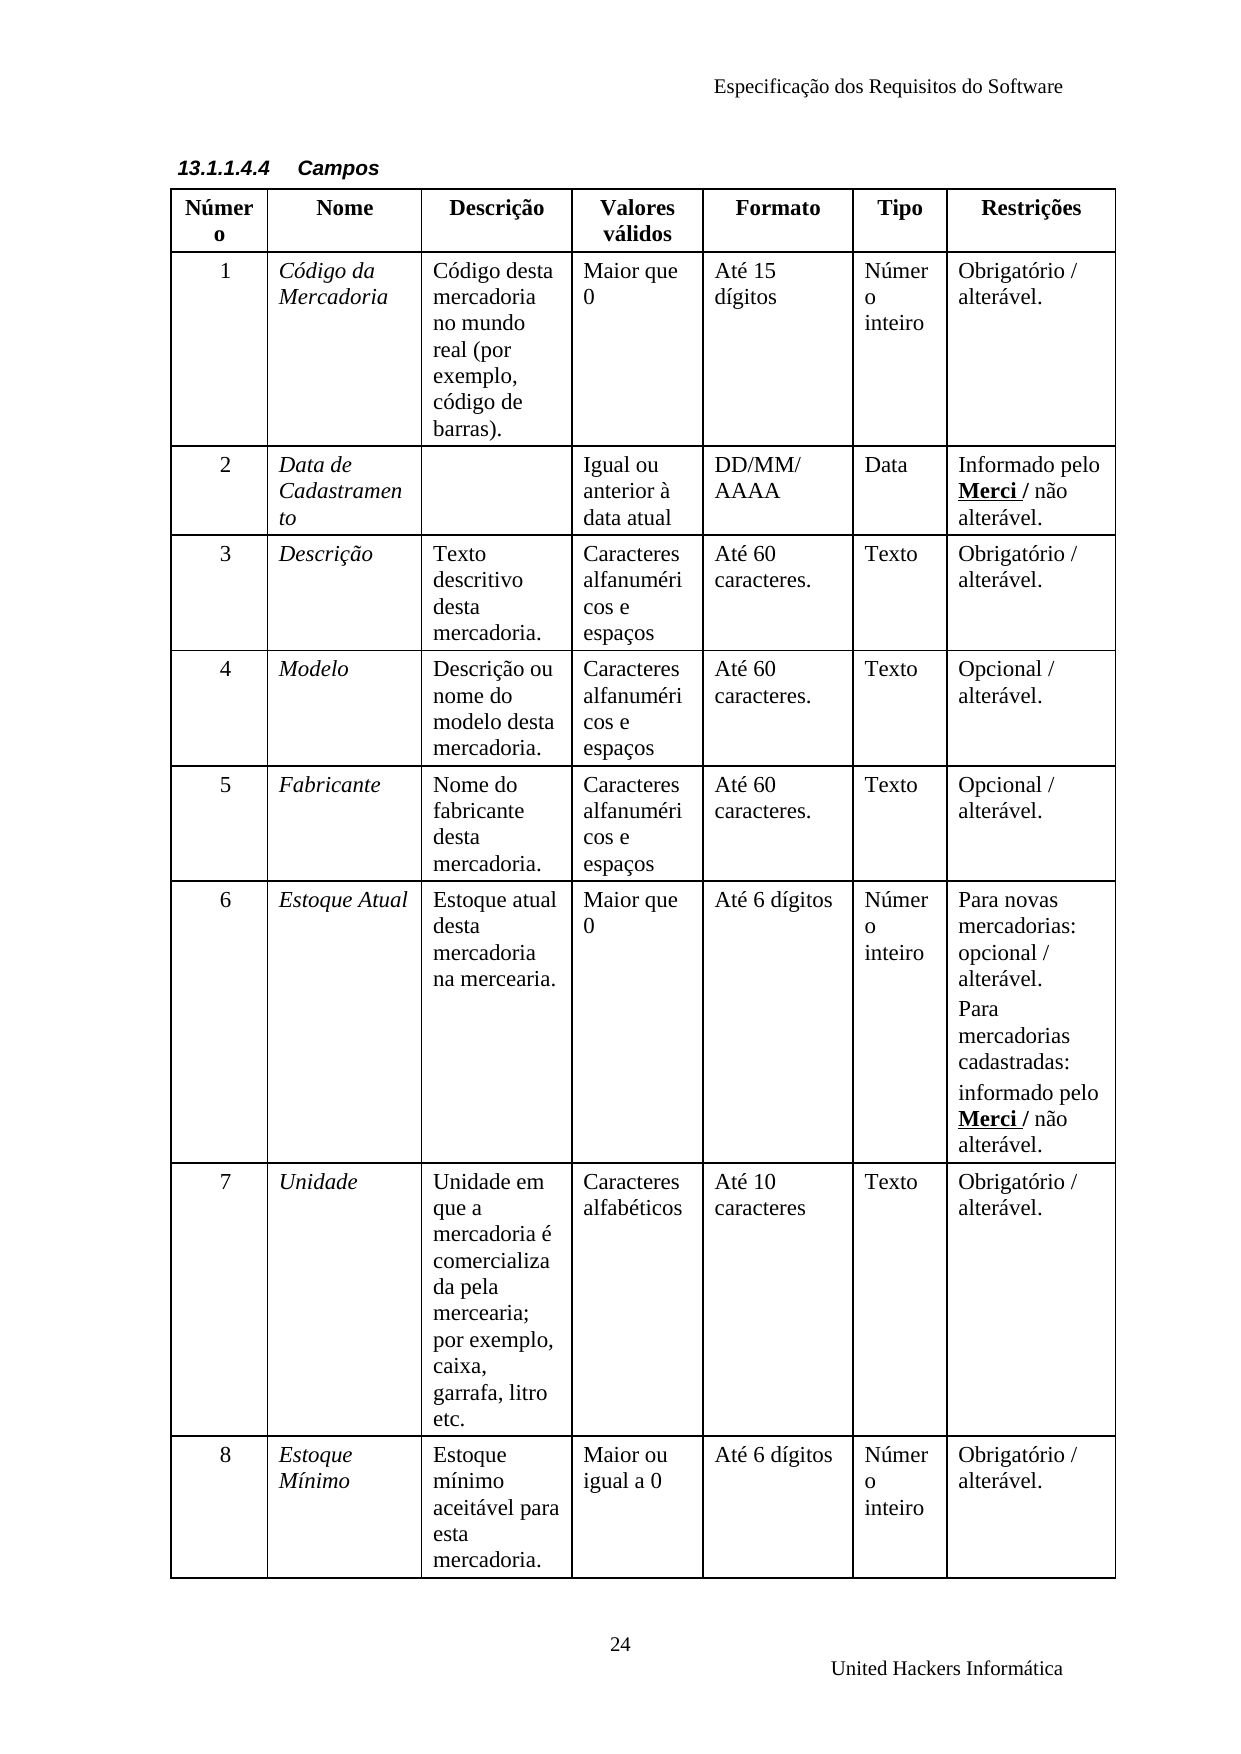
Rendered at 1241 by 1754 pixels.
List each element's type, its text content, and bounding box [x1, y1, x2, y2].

table_cell DD/MM/AAAA [704, 447, 852, 534]
table_cell Obrigatório / alterável. [948, 1164, 1115, 1435]
table_cell [172, 536, 267, 649]
table_cell Obrigatório / alterável. [948, 1437, 1115, 1577]
table_cell Igual ou anterior à data atual [573, 447, 702, 534]
table_cell Estoque Atual [268, 882, 421, 1162]
table_cell [172, 1437, 267, 1577]
table_cell Texto [854, 651, 946, 765]
table_cell Até 60 caracteres. [704, 651, 852, 765]
table_cell Até 60 caracteres. [704, 536, 852, 649]
table_cell Número inteiro [854, 882, 946, 1162]
table_cell Data de Cadastramento [268, 447, 421, 534]
table_cell Texto [854, 1164, 946, 1435]
table_cell [172, 253, 267, 445]
table_cell [172, 1164, 267, 1435]
table_cell Maior ou igual a 0 [573, 1437, 702, 1577]
table_header Restrições [948, 190, 1115, 251]
table_header Valores válidos [573, 190, 702, 251]
table_cell Maior que 0 [573, 253, 702, 445]
table_cell [172, 447, 267, 534]
table_cell Até 10 caracteres [704, 1164, 852, 1435]
table_cell Estoque Mínimo [268, 1437, 421, 1577]
table_cell Nome do fabricante desta mercadoria. [422, 767, 571, 880]
table_cell Caracteres alfanuméricos e espaços [573, 767, 702, 880]
table_cell Modelo [268, 651, 421, 765]
list Campos [177, 156, 1063, 180]
table_cell Caracteres alfabéticos [573, 1164, 702, 1435]
table_cell Data [854, 447, 946, 534]
table_cell Até 60 caracteres. [704, 767, 852, 880]
table_header Descrição [422, 190, 571, 251]
table_cell Código da Mercadoria [268, 253, 421, 445]
table_cell Descrição [268, 536, 421, 649]
table_cell Texto descritivo desta mercadoria. [422, 536, 571, 649]
table_cell Informado pelo Merci / não alterável. [948, 447, 1115, 534]
table_cell Caracteres alfanuméricos e espaços [573, 651, 702, 765]
table_cell Texto [854, 767, 946, 880]
table_cell Código desta mercadoria no mundo real (por exemplo, código de barras). [422, 253, 571, 445]
table_cell Para novas mercadorias: opcional / alterável. Para mercadorias cadastradas: informado pelo Merci / não alterável. [948, 882, 1115, 1162]
table_cell [172, 767, 267, 880]
table_cell Unidade [268, 1164, 421, 1435]
table_cell [172, 882, 267, 1162]
table_cell Até 6 dígitos [704, 882, 852, 1162]
table_cell Unidade em que a mercadoria é comercializada pela mercearia; por exemplo, caixa, garrafa, litro etc. [422, 1164, 571, 1435]
table_cell Estoque mínimo aceitável para esta mercadoria. [422, 1437, 571, 1577]
table_cell Obrigatório / alterável. [948, 536, 1115, 649]
table_cell Até 15 dígitos [704, 253, 852, 445]
table_header Nome [268, 190, 421, 251]
table_cell Caracteres alfanuméricos e espaços [573, 536, 702, 649]
table_cell Obrigatório / alterável. [948, 253, 1115, 445]
table_cell Opcional / alterável. [948, 767, 1115, 880]
table_cell Fabricante [268, 767, 421, 880]
table_cell Até 6 dígitos [704, 1437, 852, 1577]
table_cell Estoque atual desta mercadoria na mercearia. [422, 882, 571, 1162]
table_header Número [172, 190, 267, 251]
table_cell Número inteiro [854, 1437, 946, 1577]
table_cell Maior que 0 [573, 882, 702, 1162]
table_cell Opcional / alterável. [948, 651, 1115, 765]
table_header Tipo [854, 190, 946, 251]
table_cell Número inteiro [854, 253, 946, 445]
table_cell [422, 447, 571, 534]
table_cell Descrição ou nome do modelo desta mercadoria. [422, 651, 571, 765]
table_cell Texto [854, 536, 946, 649]
table_cell [172, 651, 267, 765]
table_header Formato [704, 190, 852, 251]
